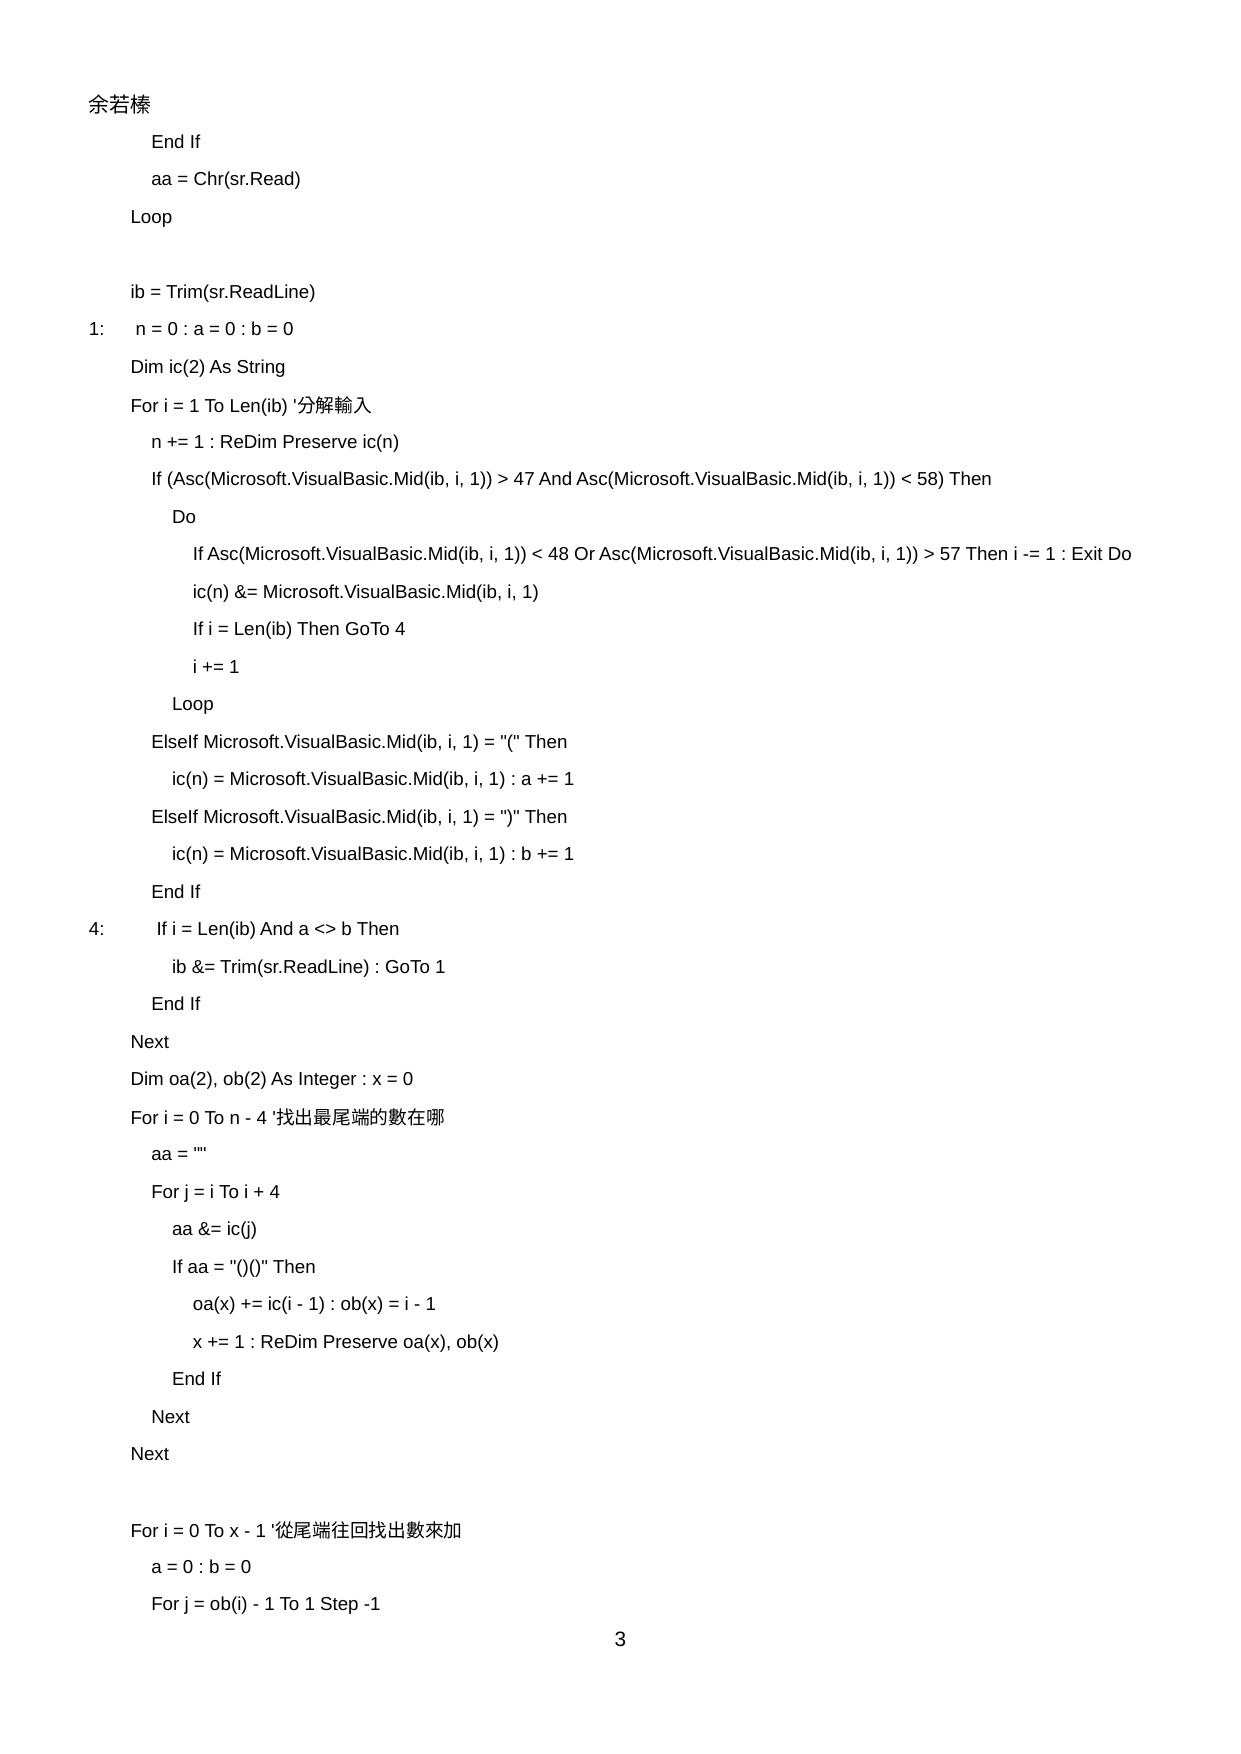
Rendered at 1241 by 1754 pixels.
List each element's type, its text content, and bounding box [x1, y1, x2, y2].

text For i = 0 To x - 1 '從尾端往回找出數來加 [89, 1510, 1152, 1548]
text End If [89, 985, 1152, 1023]
text If (Asc(Microsoft.VisualBasic.Mid(ib, i, 1)) > 47 And Asc(Microsoft.VisualBasic.Mid(ib, i, 1)) < 58) Then [89, 460, 1152, 498]
text Next [89, 1435, 1152, 1473]
text ib &= Trim(sr.ReadLine) : GoTo 1 [89, 948, 1152, 985]
text aa = Chr(sr.Read) [89, 160, 1152, 198]
text If Asc(Microsoft.VisualBasic.Mid(ib, i, 1)) < 48 Or Asc(Microsoft.VisualBasic.Mid(ib, i, 1)) > 57 Then i -= 1 : Exit Do [89, 535, 1152, 573]
text For j = i To i + 4 [89, 1173, 1152, 1210]
text Do [89, 498, 1152, 535]
text ElseIf Microsoft.VisualBasic.Mid(ib, i, 1) = ")" Then [89, 798, 1152, 835]
text 4: If i = Len(ib) And a <> b Then [89, 910, 1152, 948]
text If aa = "()()" Then [89, 1248, 1152, 1285]
text Dim ic(2) As String [89, 348, 1152, 385]
text If i = Len(ib) Then GoTo 4 [89, 610, 1152, 648]
text Loop [89, 685, 1152, 723]
text ic(n) = Microsoft.VisualBasic.Mid(ib, i, 1) : a += 1 [89, 760, 1152, 798]
text ib = Trim(sr.ReadLine) [89, 273, 1152, 310]
text Next [89, 1398, 1152, 1435]
text ic(n) &= Microsoft.VisualBasic.Mid(ib, i, 1) [89, 573, 1152, 610]
text For j = ob(i) - 1 To 1 Step -1 [89, 1585, 1152, 1623]
text End If [89, 873, 1152, 910]
text ElseIf Microsoft.VisualBasic.Mid(ib, i, 1) = "(" Then [89, 723, 1152, 760]
text aa = "" [89, 1135, 1152, 1173]
text End If [89, 1360, 1152, 1398]
text x += 1 : ReDim Preserve oa(x), ob(x) [89, 1323, 1152, 1360]
text End If [89, 123, 1152, 160]
text i += 1 [89, 648, 1152, 685]
text n += 1 : ReDim Preserve ic(n) [89, 423, 1152, 460]
text For i = 1 To Len(ib) '分解輸入 [89, 385, 1152, 423]
text Dim oa(2), ob(2) As Integer : x = 0 [89, 1060, 1152, 1098]
text 1: n = 0 : a = 0 : b = 0 [89, 310, 1152, 348]
text aa &= ic(j) [89, 1210, 1152, 1248]
text a = 0 : b = 0 [89, 1548, 1152, 1585]
text Next [89, 1023, 1152, 1060]
text Loop [89, 198, 1152, 235]
text ic(n) = Microsoft.VisualBasic.Mid(ib, i, 1) : b += 1 [89, 835, 1152, 873]
text For i = 0 To n - 4 '找出最尾端的數在哪 [89, 1098, 1152, 1135]
text oa(x) += ic(i - 1) : ob(x) = i - 1 [89, 1285, 1152, 1323]
